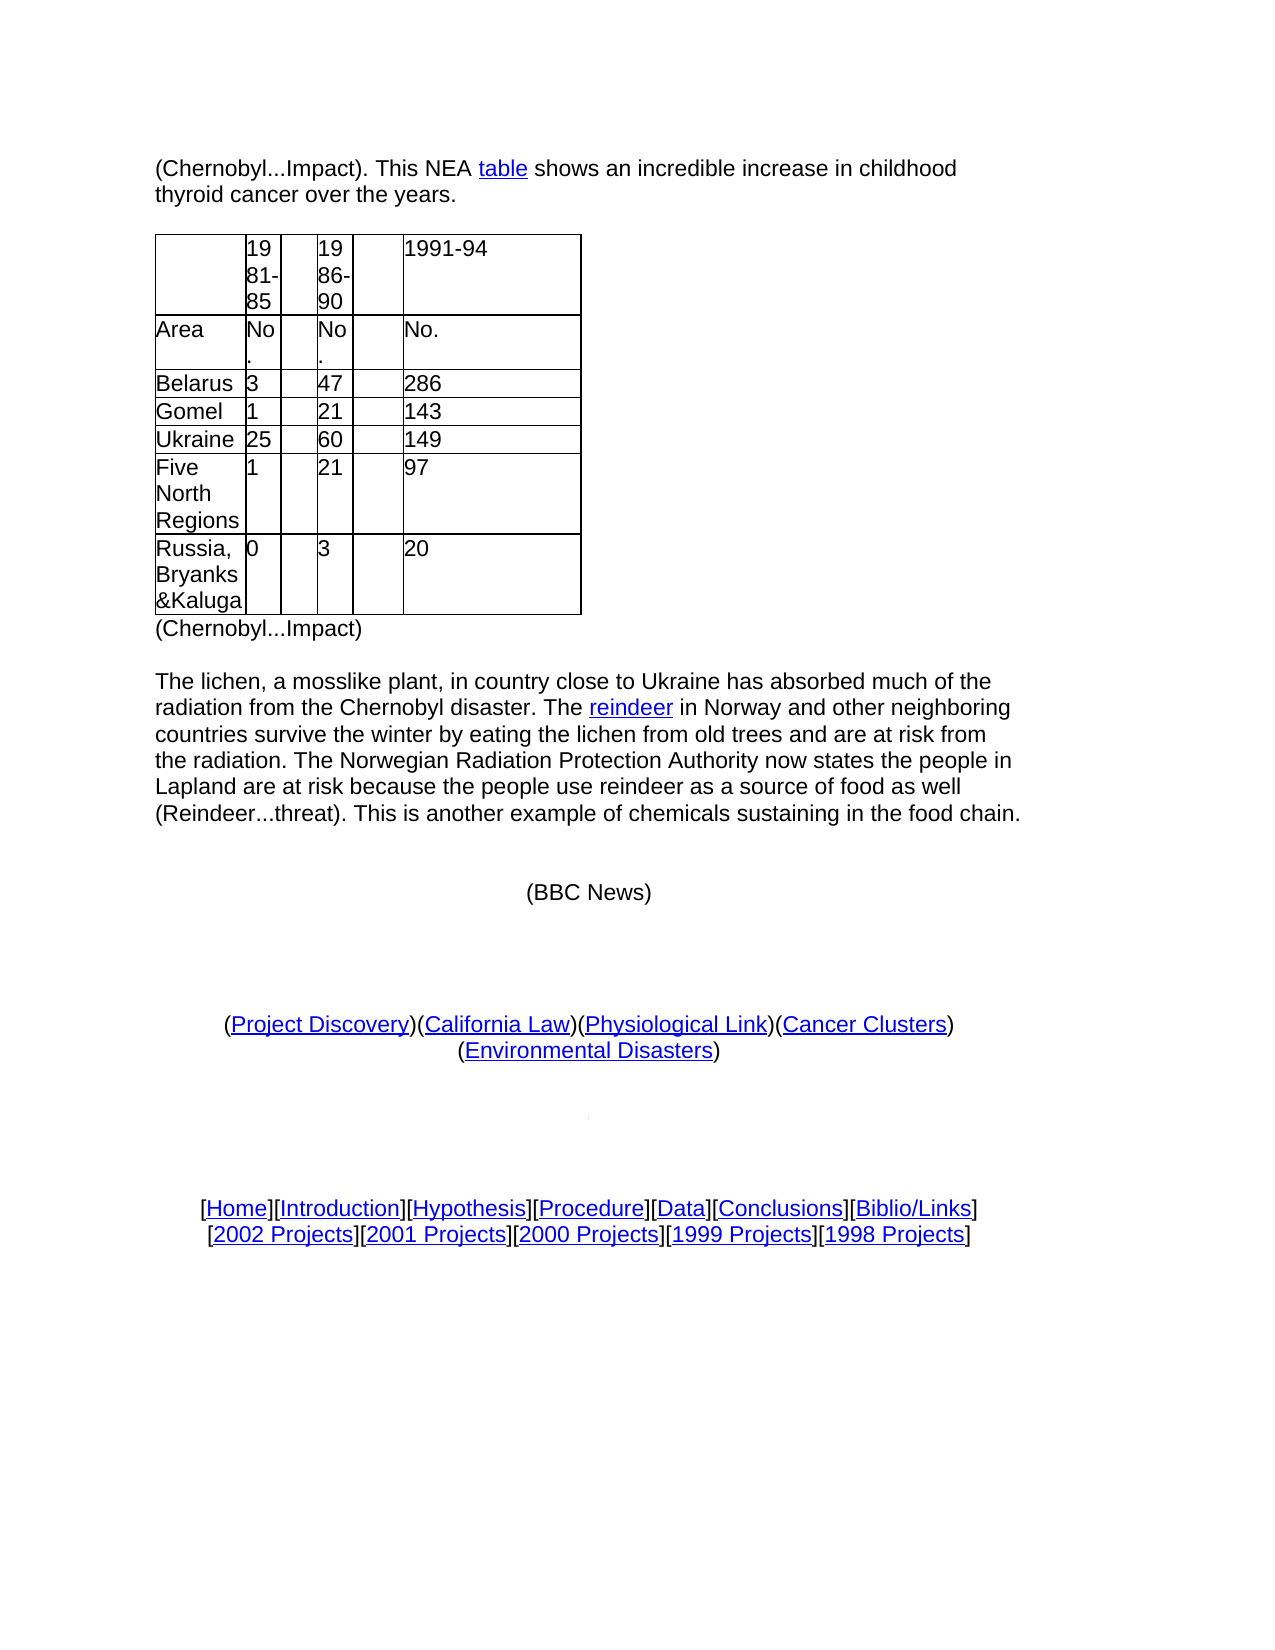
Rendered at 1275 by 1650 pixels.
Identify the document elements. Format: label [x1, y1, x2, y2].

table_header [150, 150, 1027, 1252]
